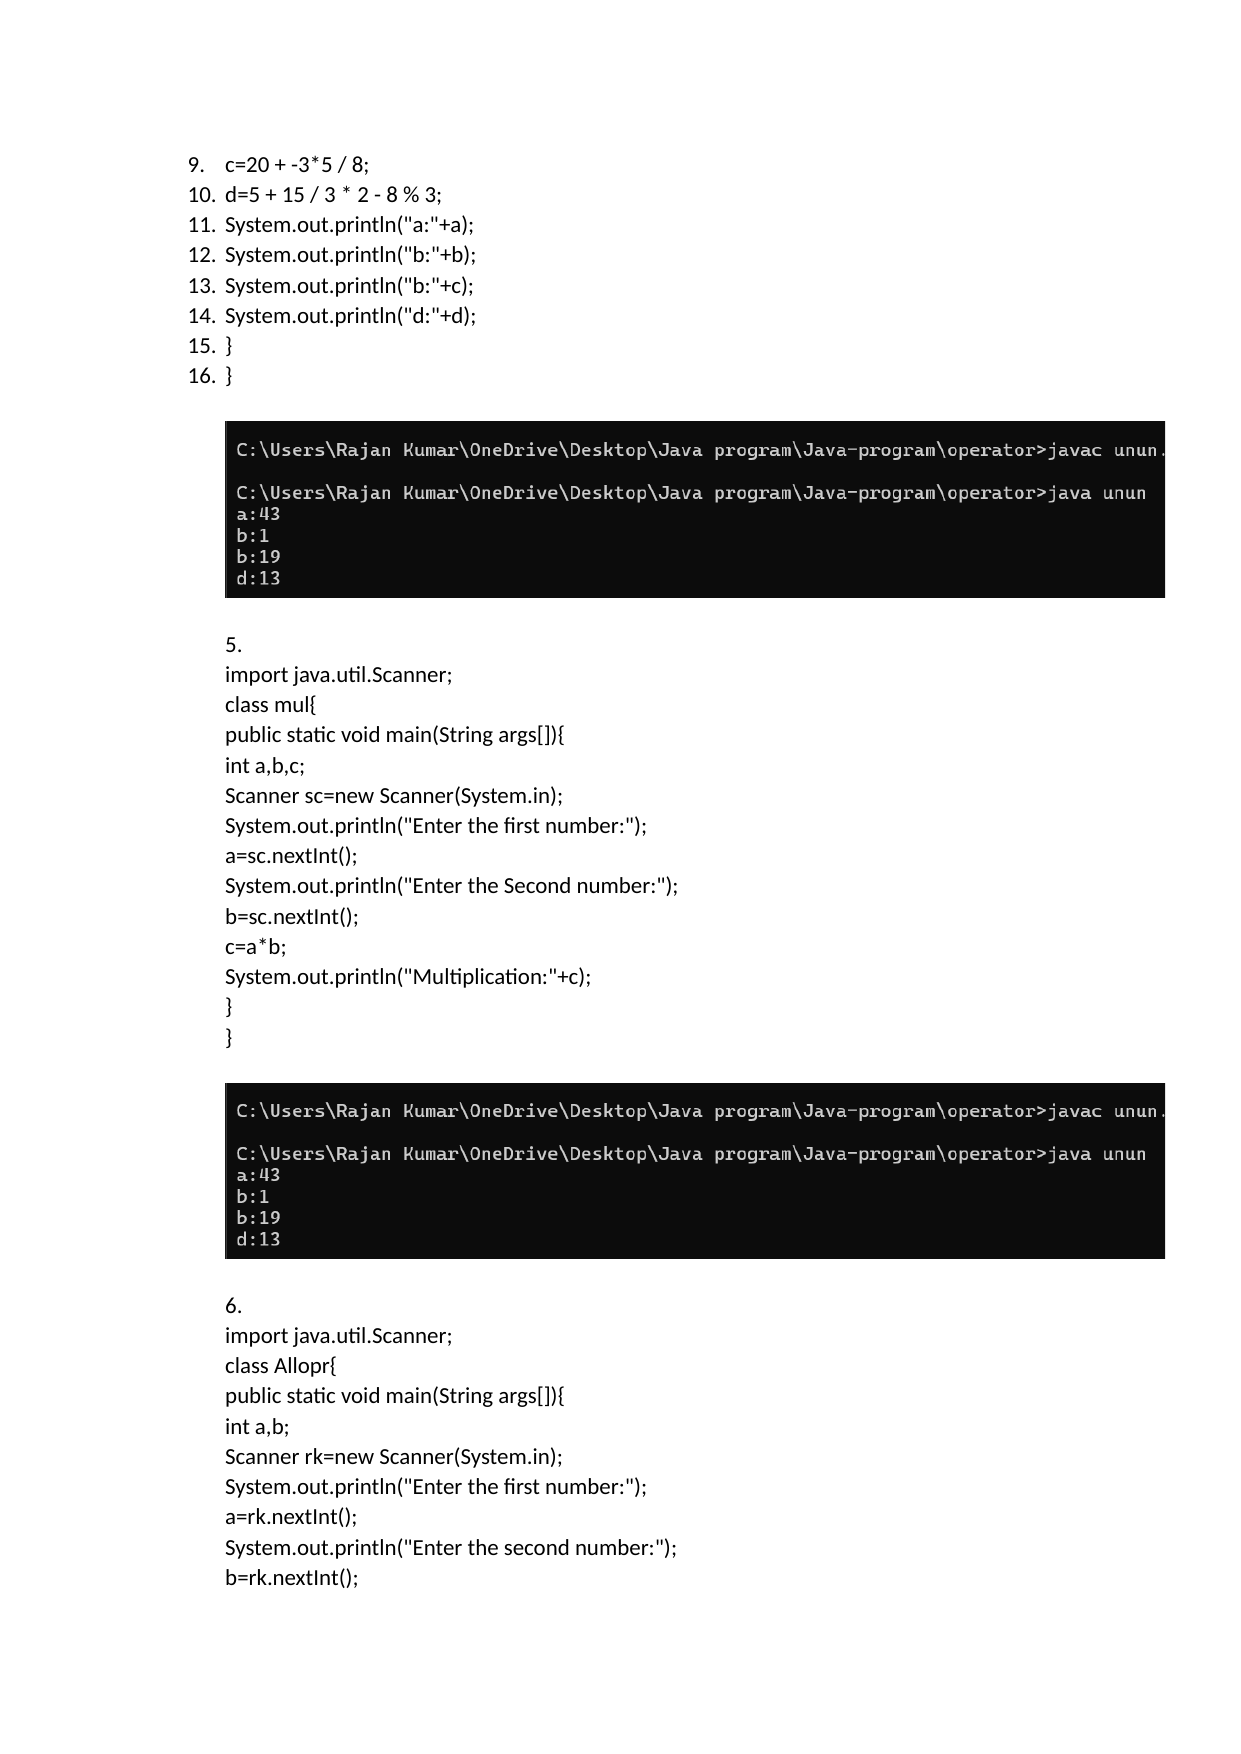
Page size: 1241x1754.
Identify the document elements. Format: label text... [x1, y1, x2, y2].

list Scanner sc=new Scanner(System.in); [225, 781, 1090, 809]
list System.out.println("d:"+d); [187, 301, 1090, 329]
list b=rk.nextInt(); [225, 1563, 1090, 1591]
list System.out.println("Enter the Second number:"); [225, 872, 1090, 899]
list int a,b; [225, 1412, 1090, 1440]
list System.out.println("Enter the first number:"); [225, 1472, 1090, 1500]
list System.out.println("b:"+c); [187, 271, 1090, 299]
list } [187, 331, 1090, 359]
list System.out.println("Enter the second number:"); [225, 1533, 1090, 1561]
list System.out.println("a:"+a); [187, 210, 1090, 238]
list b=sc.nextInt(); [225, 902, 1090, 930]
list } [225, 992, 1090, 1020]
list import java.util.Scanner; [225, 1321, 1090, 1349]
list int a,b,c; [225, 751, 1090, 779]
list c=a*b; [225, 932, 1090, 960]
list 5. [225, 630, 1090, 658]
picture [225, 421, 1166, 598]
list System.out.println("Enter the first number:"); [225, 811, 1090, 839]
list class Allopr{ [225, 1351, 1090, 1379]
list a=rk.nextInt(); [225, 1502, 1090, 1531]
list } [187, 361, 1090, 389]
picture [225, 1083, 1166, 1259]
list System.out.println("b:"+b); [187, 241, 1090, 269]
list 6. [225, 1291, 1090, 1319]
list public static void main(String args[]){ [225, 721, 1090, 748]
list a=sc.nextInt(); [225, 841, 1090, 869]
list public static void main(String args[]){ [225, 1382, 1090, 1410]
list class mul{ [225, 690, 1090, 718]
list System.out.println("Multiplication:"+c); [225, 962, 1090, 990]
list } [225, 1023, 1090, 1051]
list Scanner rk=new Scanner(System.in); [225, 1442, 1090, 1470]
list import java.util.Scanner; [225, 660, 1090, 688]
list d=5 + 15 / 3 * 2 - 8 % 3; [187, 180, 1090, 208]
list c=20 + -3*5 / 8; [187, 150, 1090, 178]
